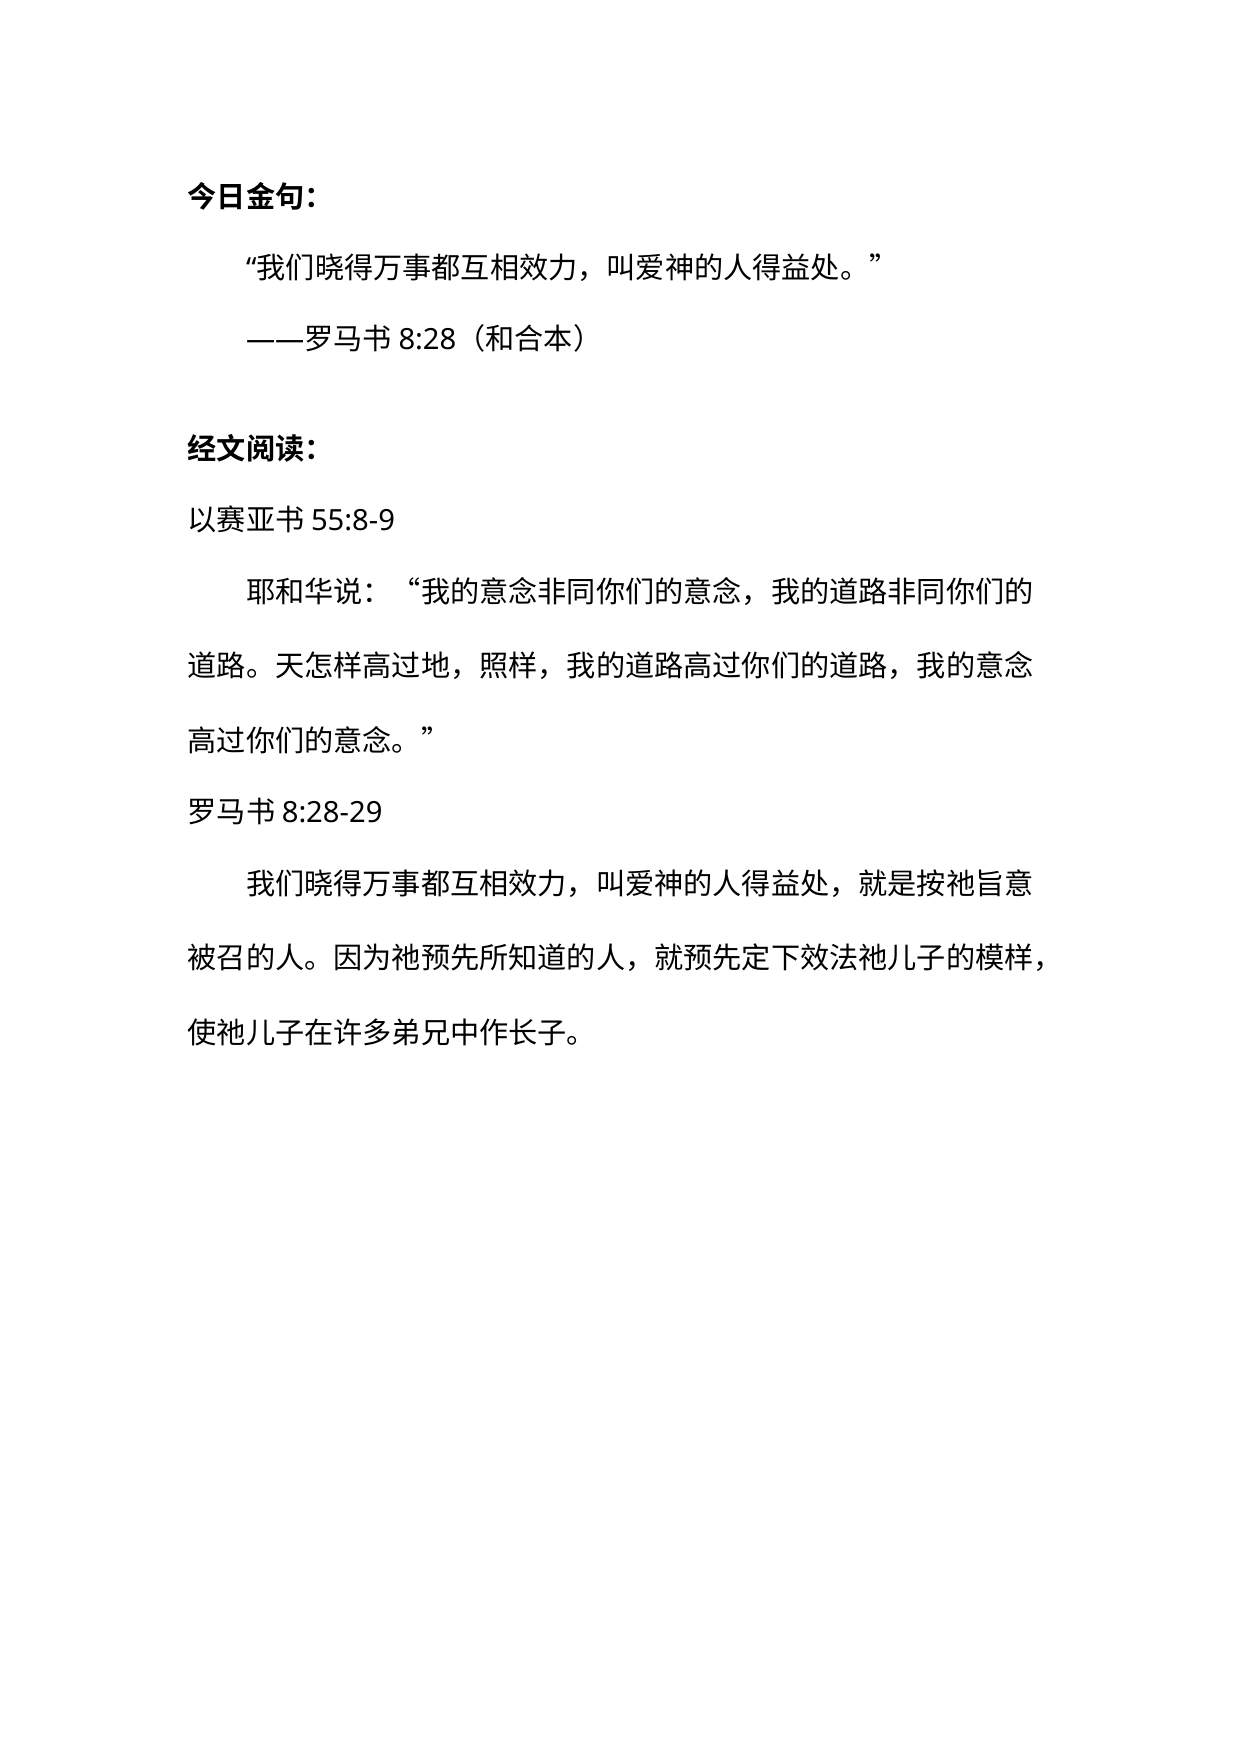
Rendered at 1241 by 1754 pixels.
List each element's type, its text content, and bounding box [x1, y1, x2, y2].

text ——罗马书 8:28（和合本） [187, 304, 1053, 369]
text 以赛亚书 55:8-9 [187, 486, 1053, 551]
text 耶和华说：“我的意念非同你们的意念，我的道路非同你们的道路。天怎样高过地，照样，我的道路高过你们的道路，我的意念高过你们的意念。” [187, 557, 1053, 771]
text 今日金句： [187, 162, 1053, 227]
text “我们晓得万事都互相效力，叫爱神的人得益处。” [187, 233, 1053, 298]
text 经文阅读： [187, 414, 1053, 479]
text 罗马书 8:28-29 [187, 778, 1053, 843]
text 我们晓得万事都互相效力，叫爱神的人得益处，就是按祂旨意被召的人。因为祂预先所知道的人，就预先定下效法祂儿子的模样，使祂儿子在许多弟兄中作长子。 [187, 849, 1053, 1063]
